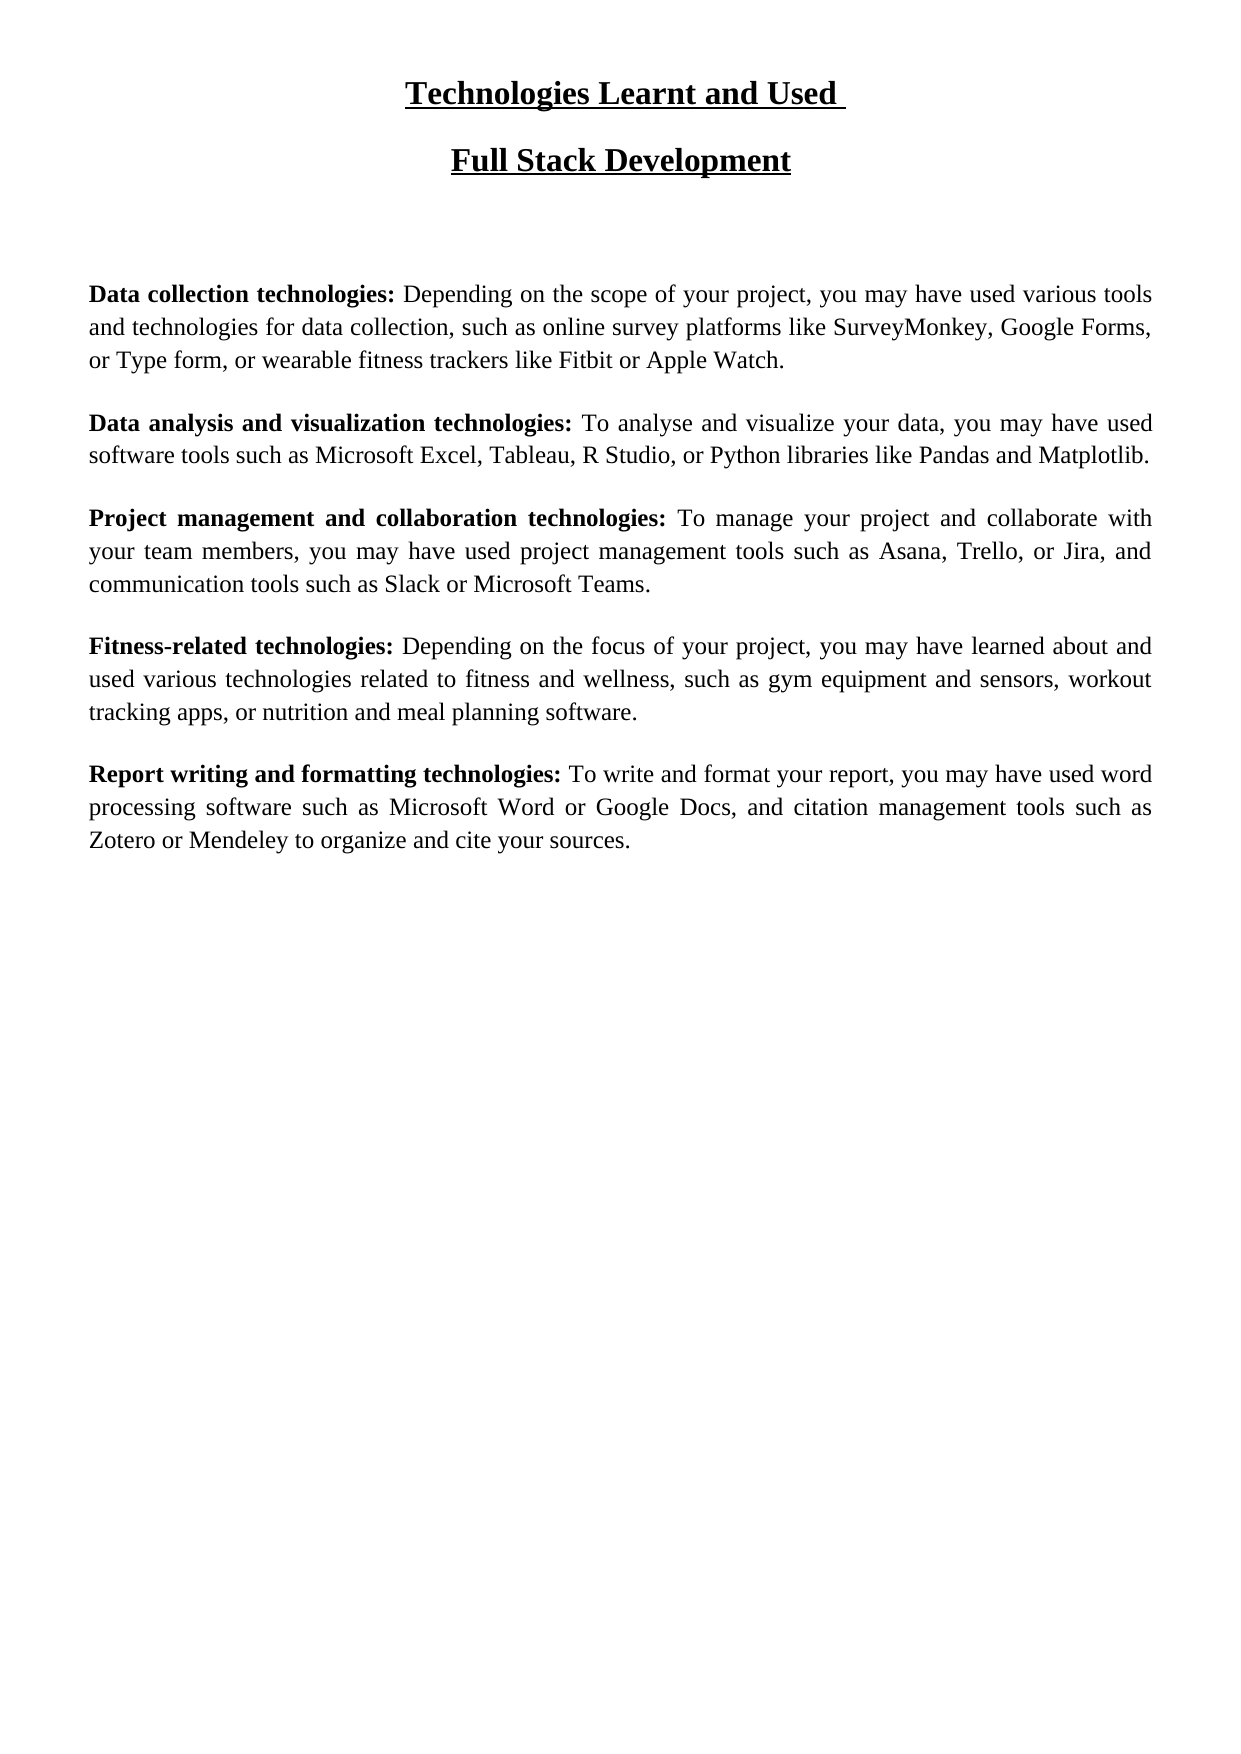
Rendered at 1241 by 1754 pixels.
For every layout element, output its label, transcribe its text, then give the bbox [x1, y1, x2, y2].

text Project management and collaboration technologies: To manage your project and collaborate with your team members, you may have used project management tools such as Asana, Trello, or Jira, and communication tools such as Slack or Microsoft Teams. [89, 503, 1153, 598]
text Report writing and formatting technologies: To write and format your report, you may have used word processing software such as Microsoft Word or Google Docs, and citation management tools such as Zotero or Mendeley to organize and cite your sources. [89, 759, 1153, 854]
text Data collection technologies: Depending on the scope of your project, you may have used various tools and technologies for data collection, such as online survey platforms like SurveyMonkey, Google Forms, or Type form, or wearable fitness trackers like Fitbit or Apple Watch. [89, 279, 1153, 374]
text Full Stack Development [89, 140, 1153, 178]
text Data analysis and visualization technologies: To analyse and visualize your data, you may have used software tools such as Microsoft Excel, Tableau, R Studio, or Python libraries like Pandas and Matplotlib. [89, 408, 1153, 469]
text Technologies Learnt and Used [89, 73, 1153, 112]
text Fitness-related technologies: Depending on the focus of your project, you may have learned about and used various technologies related to fitness and wellness, such as gym equipment and sensors, workout tracking apps, or nutrition and meal planning software. [89, 631, 1153, 726]
